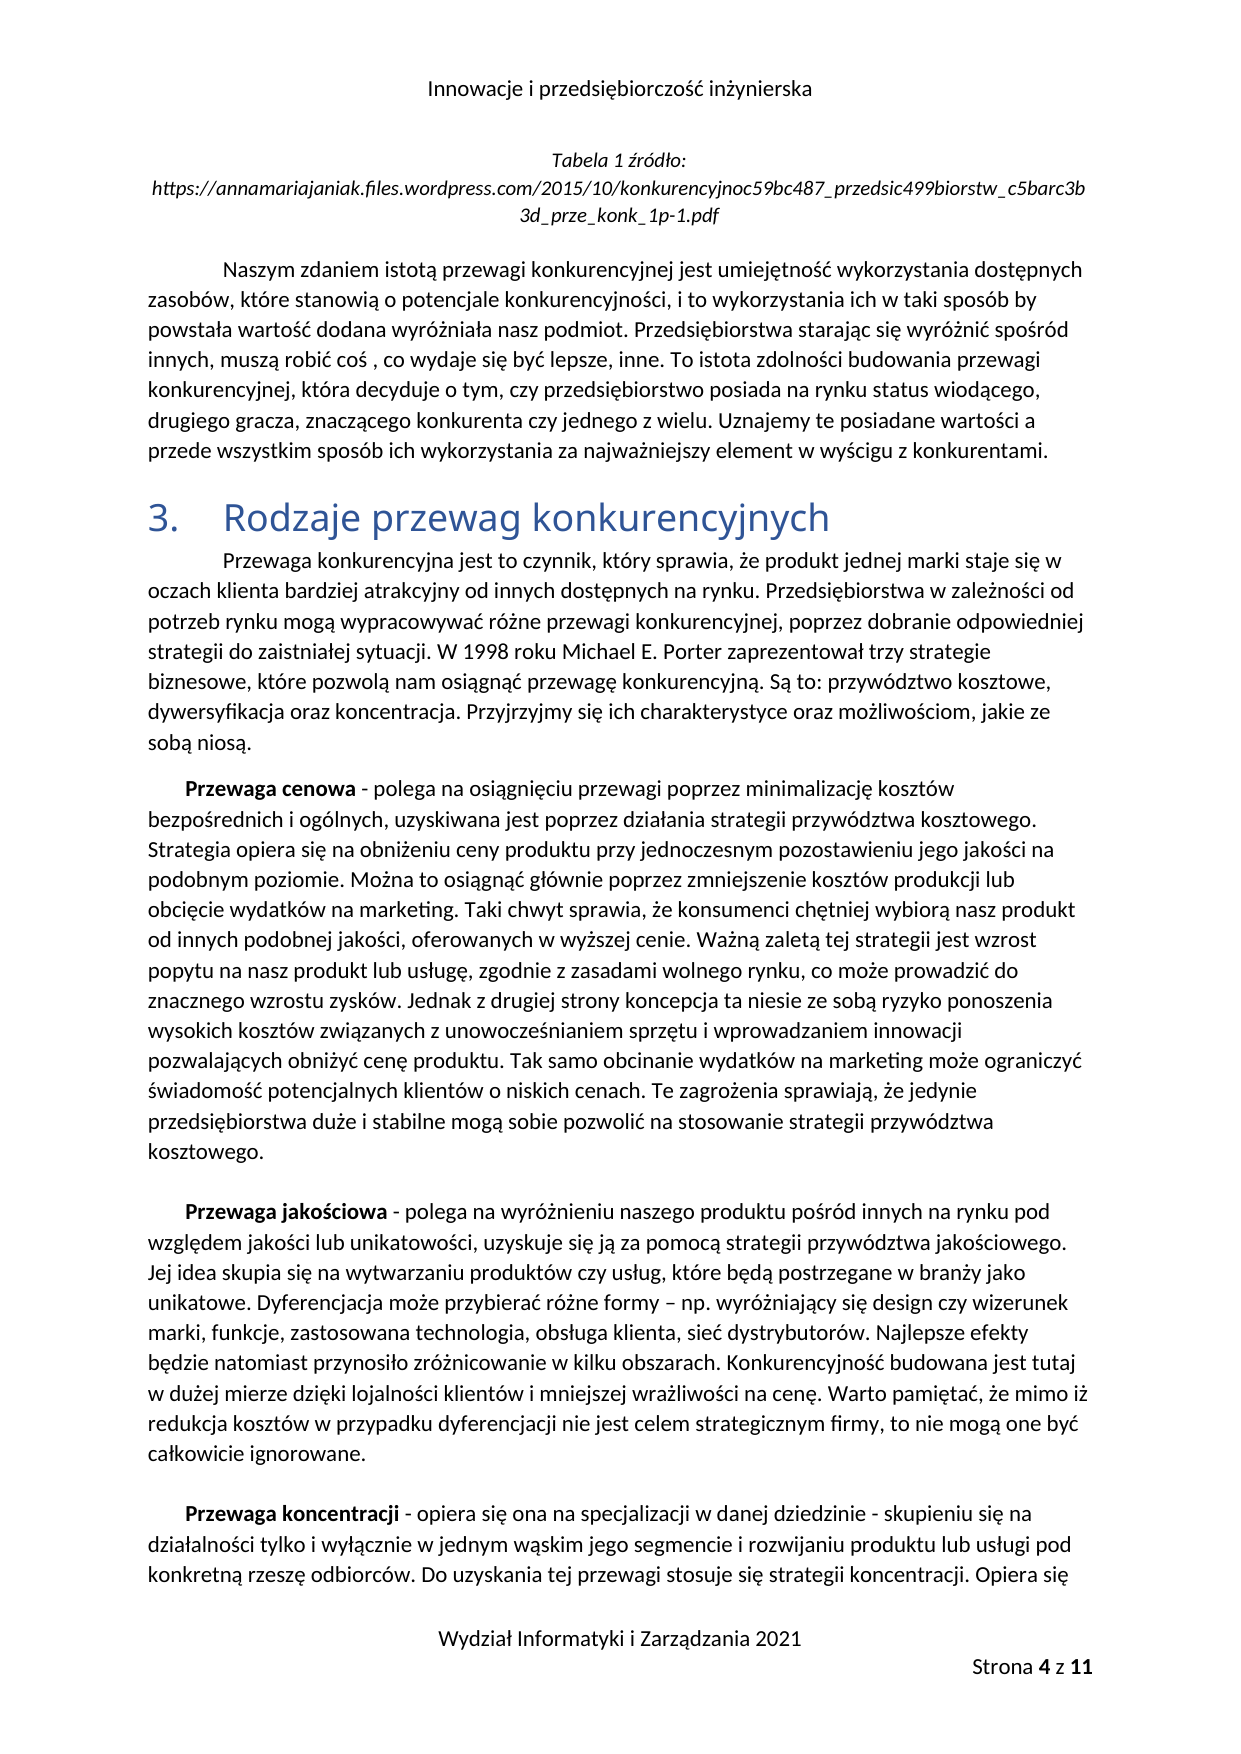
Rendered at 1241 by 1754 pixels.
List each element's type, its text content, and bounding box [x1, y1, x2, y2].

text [148, 1499, 1093, 1588]
text Przewaga cenowa - polega na osiągnięciu przewagi poprzez minimalizację kosztów bezpośrednich i ogólnych, uzyskiwana jest poprzez działania strategii przywództwa kosztowego. Strategia opiera się na obniżeniu ceny produktu przy jednoczesnym pozostawieniu jego jakości na podobnym poziomie. Można to osiągnąć głównie poprzez zmniejszenie kosztów produkcji lub obcięcie wydatków na marketing. Taki chwyt sprawia, że konsumenci chętniej wybiorą nasz produkt od innych podobnej jakości, oferowanych w wyższej cenie. Ważną zaletą tej strategii jest wzrost popytu na nasz produkt lub usługę, zgodnie z zasadami wolnego rynku, co może prowadzić do znacznego wzrostu zysków. Jednak z drugiej strony koncepcja ta niesie ze sobą ryzyko ponoszenia wysokich kosztów związanych z unowocześnianiem sprzętu i wprowadzaniem innowacji pozwalających obniżyć cenę produktu. Tak samo obcinanie wydatków na marketing może ograniczyć świadomość potencjalnych klientów o niskich cenach. Te zagrożenia sprawiają, że jedynie przedsiębiorstwa duże i stabilne mogą sobie pozwolić na stosowanie strategii przywództwa kosztowego. [148, 774, 1093, 1165]
text Tabela 1 źródło: https://annamariajaniak.files.wordpress.com/2015/10/konkurencyjnoc59bc487_przedsic499biorstw_c5barc3b3d_prze_konk_1p-1.pdf [148, 148, 1093, 228]
subtitle 3. Rodzaje przewag konkurencyjnych [148, 491, 1093, 542]
text Naszym zdaniem istotą przewagi konkurencyjnej jest umiejętność wykorzystania dostępnych zasobów, które stanowią o potencjale konkurencyjności, i to wykorzystania ich w taki sposób by powstała wartość dodana wyróżniała nasz podmiot. Przedsiębiorstwa starając się wyróżnić spośród innych, muszą robić coś , co wydaje się być lepsze, inne. To istota zdolności budowania przewagi konkurencyjnej, która decyduje o tym, czy przedsiębiorstwo posiada na rynku status wiodącego, drugiego gracza, znaczącego konkurenta czy jednego z wielu. Uznajemy te posiadane wartości a przede wszystkim sposób ich wykorzystania za najważniejszy element w wyścigu z konkurentami. [148, 255, 1093, 464]
text Przewaga jakościowa - polega na wyróżnieniu naszego produktu pośród innych na rynku pod względem jakości lub unikatowości, uzyskuje się ją za pomocą strategii przywództwa jakościowego. Jej idea skupia się na wytwarzaniu produktów czy usług, które będą postrzegane w branży jako unikatowe. Dyferencjacja może przybierać różne formy – np. wyróżniający się design czy wizerunek marki, funkcje, zastosowana technologia, obsługa klienta, sieć dystrybutorów. Najlepsze efekty będzie natomiast przynosiło zróżnicowanie w kilku obszarach. Konkurencyjność budowana jest tutaj w dużej mierze dzięki lojalności klientów i mniejszej wrażliwości na cenę. Warto pamiętać, że mimo iż redukcja kosztów w przypadku dyferencjacji nie jest celem strategicznym firmy, to nie mogą one być całkowicie ignorowane. [148, 1197, 1093, 1467]
text Przewaga konkurencyjna jest to czynnik, który sprawia, że produkt jednej marki staje się w oczach klienta bardziej atrakcyjny od innych dostępnych na rynku. Przedsiębiorstwa w zależności od potrzeb rynku mogą wypracowywać różne przewagi konkurencyjnej, poprzez dobranie odpowiedniej strategii do zaistniałej sytuacji. W 1998 roku Michael E. Porter zaprezentował trzy strategie biznesowe, które pozwolą nam osiągnąć przewagę konkurencyjną. Są to: przywództwo kosztowe, dywersyfikacja oraz koncentracja. Przyjrzyjmy się ich charakterystyce oraz możliwościom, jakie ze sobą niosą. [148, 546, 1093, 756]
